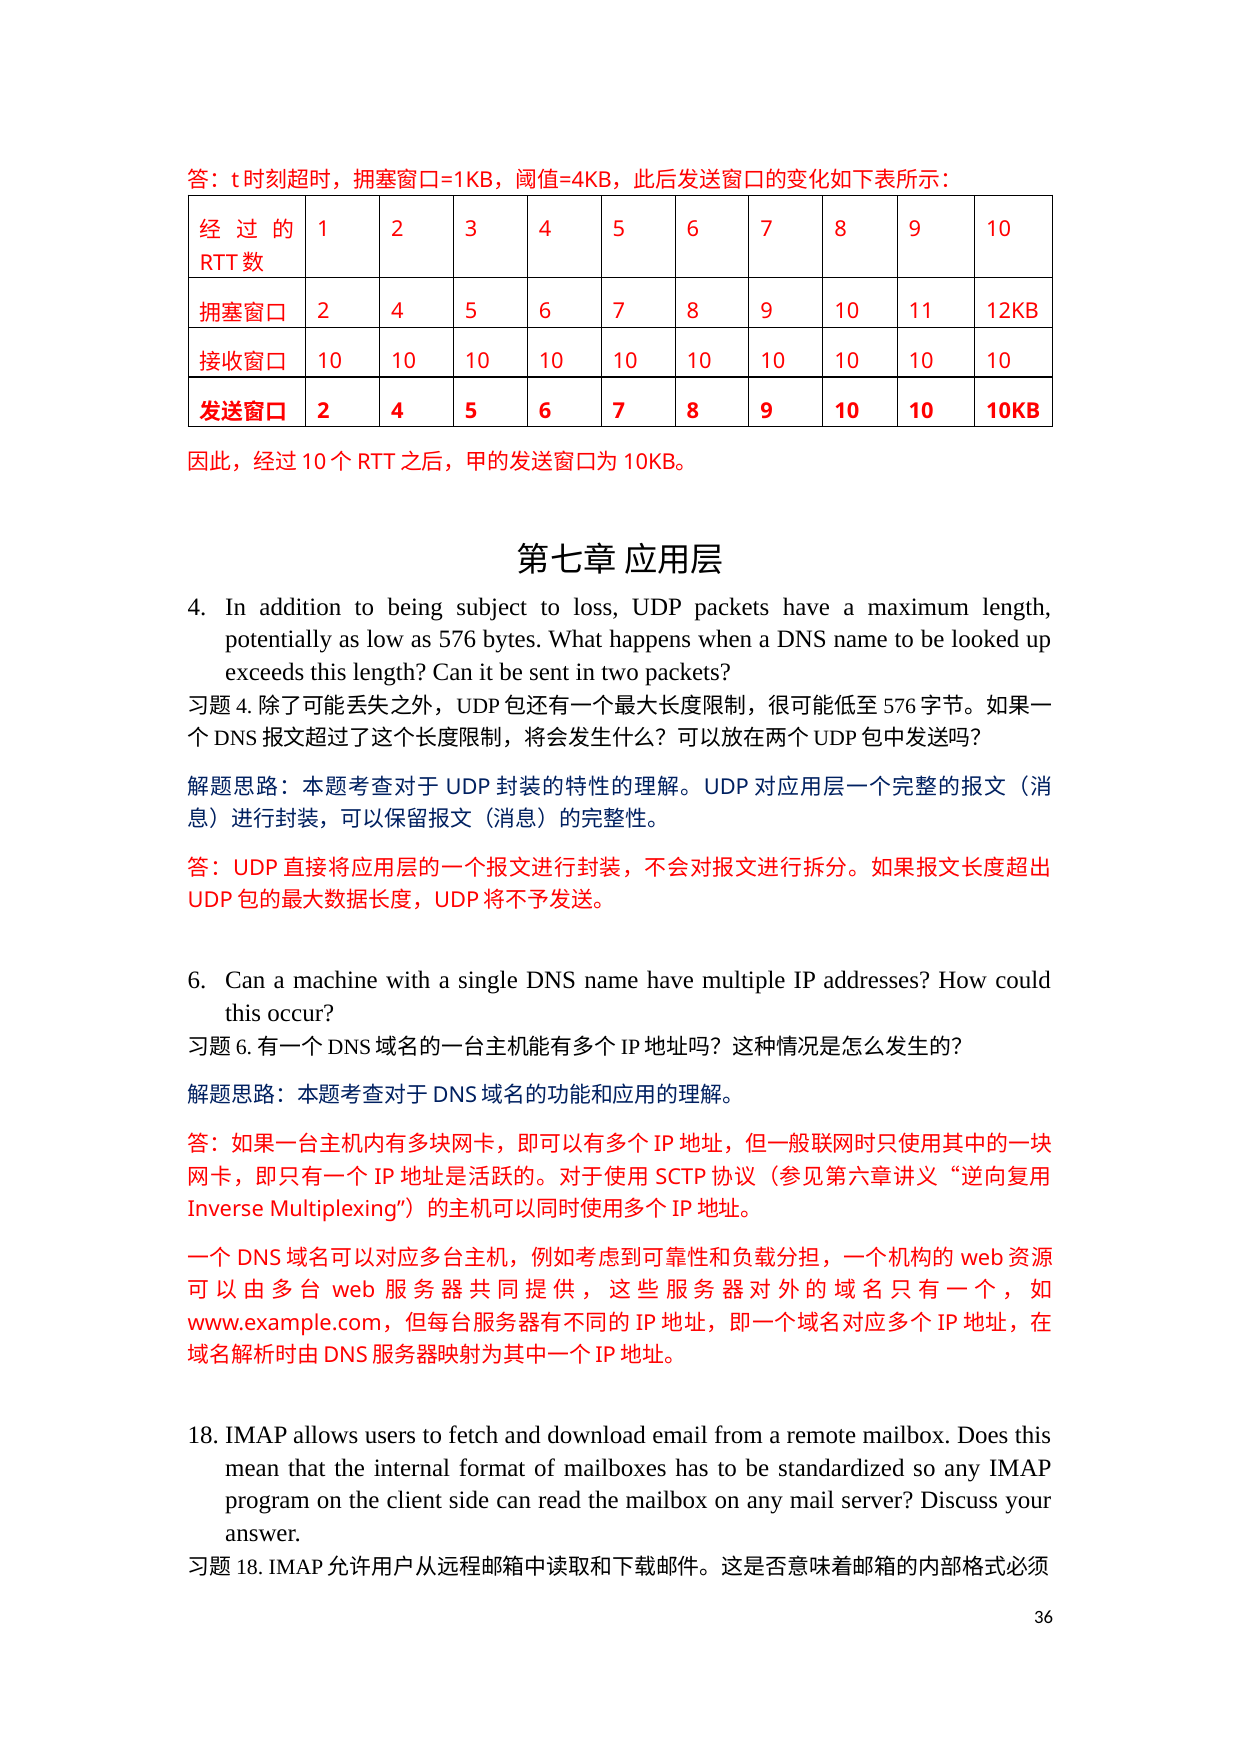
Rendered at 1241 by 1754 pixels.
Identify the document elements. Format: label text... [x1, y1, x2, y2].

table_header 6 [676, 196, 748, 277]
table_cell 10 [823, 378, 897, 426]
text 答：UDP直接将应用层的一个报文进行封装，不会对报文进行拆分。如果报文长度超出UDP包的最大数据长度，UDP将不予发送。 [187, 850, 1053, 915]
table_cell 11 [898, 278, 974, 327]
text 答：如果一台主机内有多块网卡，即可以有多个IP地址，但一般联网时只使用其中的一块网卡，即只有一个IP地址是活跃的。对于使用SCTP协议（参见第六章讲义“逆向复用Inverse Multiplexing”）的主机可以同时使用多个IP地址。 [187, 1126, 1053, 1223]
text 答：t时刻超时，拥塞窗口=1KB，阈值=4KB，此后发送窗口的变化如下表所示： [187, 162, 1053, 194]
table_cell 6 [528, 378, 601, 426]
table_cell 10 [749, 328, 822, 376]
table_cell 9 [749, 278, 822, 327]
table_cell 接收窗口 [189, 328, 305, 376]
text 第七章 应用层 [187, 525, 1053, 590]
table_cell 10 [823, 328, 897, 376]
table_cell 8 [676, 378, 748, 426]
table_cell 10 [898, 328, 974, 376]
text 解题思路：本题考查对于UDP封装的特性的理解。UDP对应用层一个完整的报文（消息）进行封装，可以保留报文（消息）的完整性。 [187, 768, 1053, 833]
text 习题4. 除了可能丢失之外，UDP包还有一个最大长度限制，很可能低至576字节。如果一个DNS报文超过了这个长度限制，将会发生什么？可以放在两个UDP包中发送吗？ [187, 687, 1053, 752]
table_cell 10KB [975, 378, 1052, 426]
table_cell 5 [454, 278, 527, 327]
table_cell 8 [676, 278, 748, 327]
list IMAP allows users to fetch and download email from a remote mailbox. Does this mean that the internal format of mailboxes has to be standardized so any IMAP program on the client side can read the mailbox on any mail server? Discuss your answer. [187, 1418, 1053, 1548]
table_cell 2 [306, 378, 379, 426]
table_cell 10 [975, 328, 1052, 376]
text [187, 1548, 1053, 1581]
table_header 经过的RTT数 [189, 196, 305, 277]
table_cell 10 [528, 328, 601, 376]
table_cell 发送窗口 [189, 378, 305, 426]
list Can a machine with a single DNS name have multiple IP addresses? How could this occur? [187, 963, 1053, 1028]
table_cell 10 [823, 278, 897, 327]
table_cell 6 [528, 278, 601, 327]
text 习题6. 有一个DNS域名的一台主机能有多个IP地址吗？这种情况是怎么发生的？ [187, 1028, 1053, 1061]
table_header 7 [749, 196, 822, 277]
table_cell 2 [306, 278, 379, 327]
table_cell 10 [454, 328, 527, 376]
table_header 4 [528, 196, 601, 277]
table_cell 9 [749, 378, 822, 426]
table_cell 7 [602, 278, 675, 327]
text 一个DNS域名可以对应多台主机，例如考虑到可靠性和负载分担，一个机构的web资源可以由多台web服务器共同提供，这些服务器对外的域名只有一个，如www.example.com，但每台服务器有不同的IP地址，即一个域名对应多个IP地址，在域名解析时由DNS服务器映射为其中一个IP地址。 [187, 1240, 1053, 1370]
table_cell 10 [898, 378, 974, 426]
table_cell 10 [380, 328, 453, 376]
table_cell 拥塞窗口 [189, 278, 305, 327]
table_header 2 [380, 196, 453, 277]
text 因此，经过10个RTT之后，甲的发送窗口为10KB。 [187, 443, 1053, 476]
text 解题思路：本题考查对于DNS域名的功能和应用的理解。 [187, 1077, 1053, 1110]
table_cell 10 [306, 328, 379, 376]
table_cell 10 [676, 328, 748, 376]
list In addition to being subject to loss, UDP packets have a maximum length, potentially as low as 576 bytes. What happens when a DNS name to be looked up exceeds this length? Can it be sent in two packets? [187, 590, 1053, 687]
table_cell 4 [380, 378, 453, 426]
table_header 1 [306, 196, 379, 277]
table_header 3 [454, 196, 527, 277]
table_cell 5 [454, 378, 527, 426]
table_cell 4 [380, 278, 453, 327]
table_header 10 [975, 196, 1052, 277]
table_header 9 [898, 196, 974, 277]
table_cell 12KB [975, 278, 1052, 327]
table_header 8 [823, 196, 897, 277]
table_cell 10 [602, 328, 675, 376]
table_cell 7 [602, 378, 675, 426]
table_header 5 [602, 196, 675, 277]
